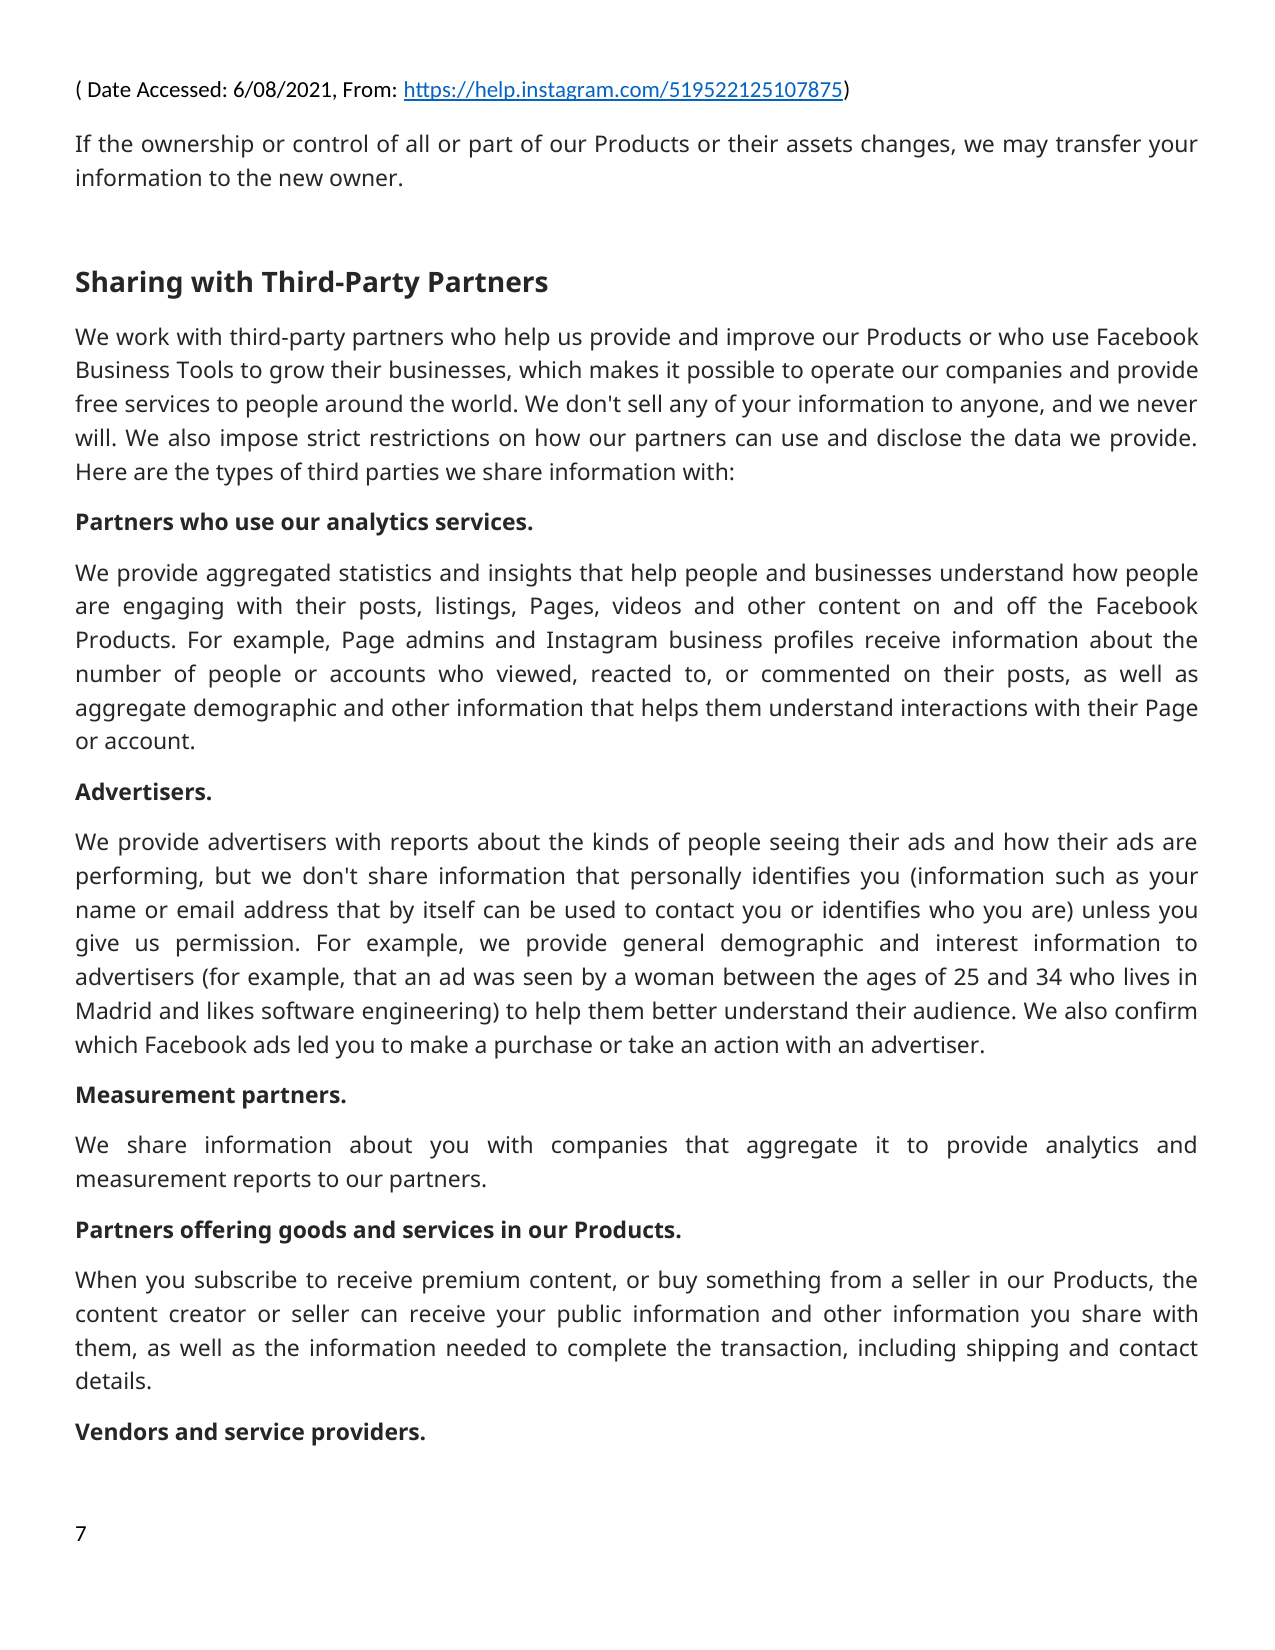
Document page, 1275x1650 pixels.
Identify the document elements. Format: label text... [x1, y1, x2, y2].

text Measurement partners. [75, 1079, 1200, 1110]
text We work with third-party partners who help us provide and improve our Products or who use Facebook Business Tools to grow their businesses, which makes it possible to operate our companies and provide free services to people around the world. We don't sell any of your information to anyone, and we never will. We also impose strict restrictions on how our partners can use and disclose the data we provide. Here are the types of third parties we share information with: [75, 321, 1200, 487]
text We share information about you with companies that aggregate it to provide analytics and measurement reports to our partners. [75, 1129, 1200, 1194]
text If the ownership or control of all or part of our Products or their assets changes, we may transfer your information to the new owner. [75, 128, 1200, 193]
text Vendors and service providers. [75, 1416, 1200, 1447]
text Partners offering goods and services in our Products. [75, 1213, 1200, 1245]
text Sharing with Third-Party Partners [75, 263, 1200, 301]
text Partners who use our analytics services. [75, 506, 1200, 537]
text We provide aggregated statistics and insights that help people and businesses understand how people are engaging with their posts, listings, Pages, videos and other content on and off the Facebook Products. For example, Page admins and Instagram business profiles receive information about the number of people or accounts who viewed, reacted to, or commented on their posts, as well as aggregate demographic and other information that helps them understand interactions with their Page or account. [75, 556, 1200, 756]
text When you subscribe to receive premium content, or buy something from a seller in our Products, the content creator or seller can receive your public information and other information you share with them, as well as the information needed to complete the transaction, including shipping and contact details. [75, 1264, 1200, 1396]
text Advertisers. [75, 776, 1200, 807]
text We provide advertisers with reports about the kinds of people seeing their ads and how their ads are performing, but we don't share information that personally identifies you (information such as your name or email address that by itself can be used to contact you or identifies who you are) unless you give us permission. For example, we provide general demographic and interest information to advertisers (for example, that an ad was seen by a woman between the ages of 25 and 34 who lives in Madrid and likes software engineering) to help them better understand their audience. We also confirm which Facebook ads led you to make a purchase or take an action with an advertiser. [75, 826, 1200, 1060]
